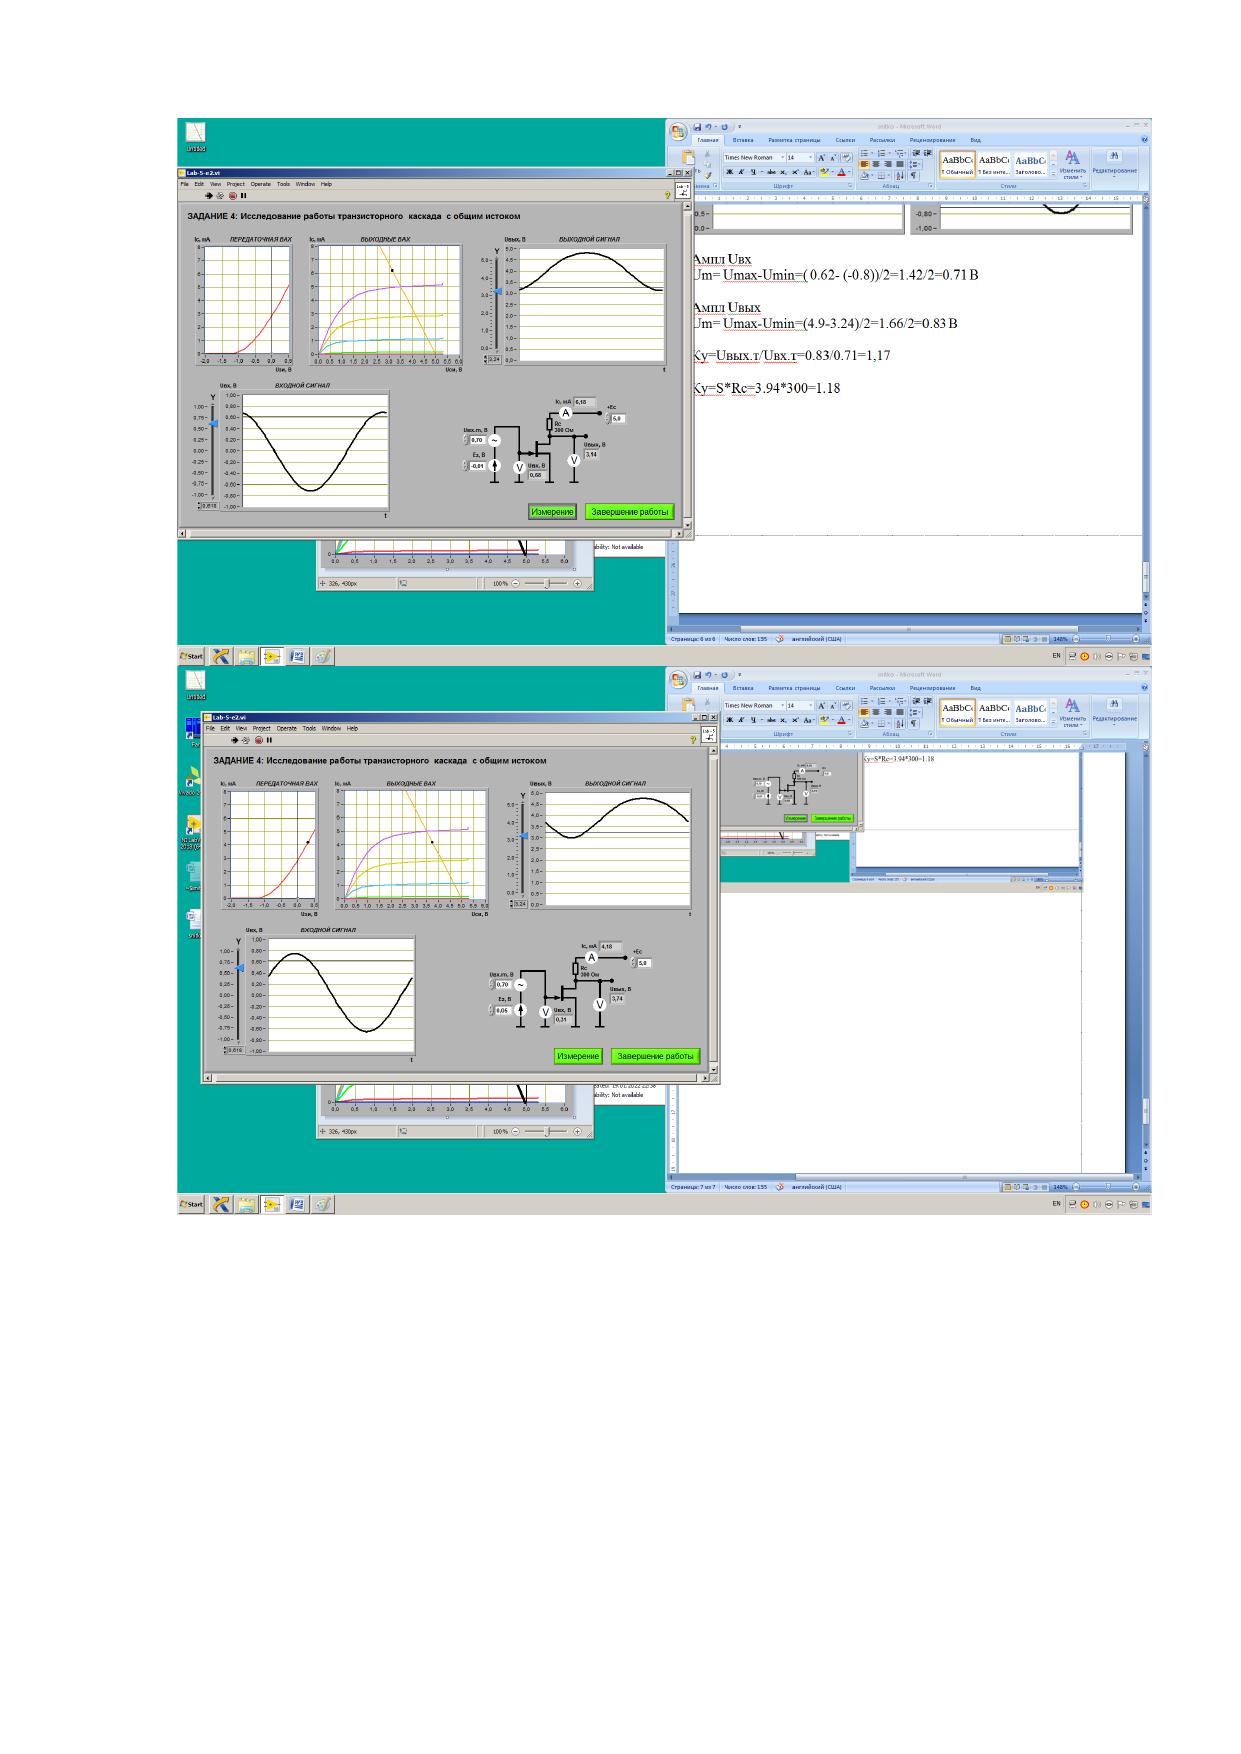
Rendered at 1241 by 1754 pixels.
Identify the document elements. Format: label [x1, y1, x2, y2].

picture [177, 118, 1152, 1215]
